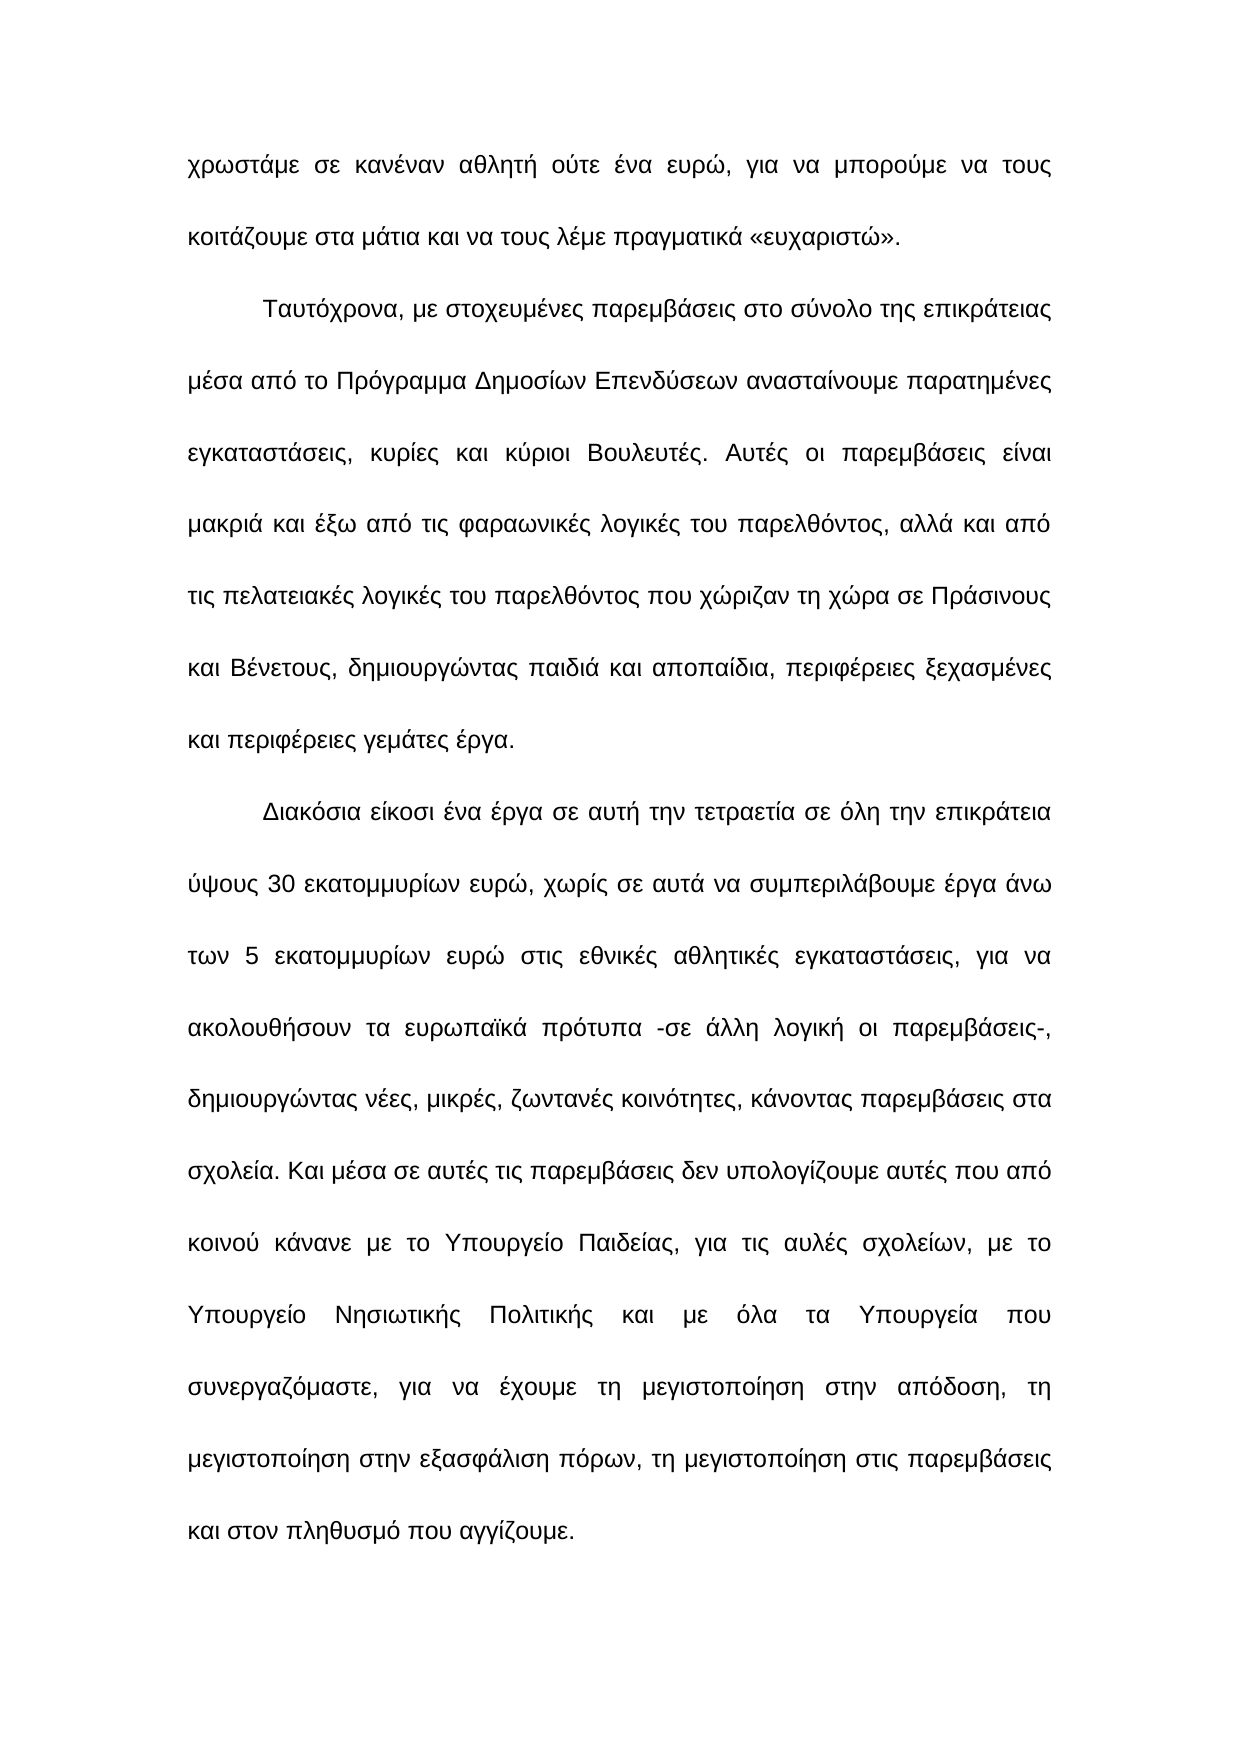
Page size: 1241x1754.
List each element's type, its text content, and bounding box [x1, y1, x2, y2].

text Ταυτόχρονα, με στοχευμένες παρεμβάσεις στο σύνολο της επικράτειας μέσα από το Πρόγραμμα Δημοσίων Επενδύσεων ανασταίνουμε παρατημένες εγκαταστάσεις, κυρίες και κύριοι Βουλευτές. Αυτές οι παρεμβάσεις είναι μακριά και έξω από τις φαραωνικές λογικές του παρελθόντος, αλλά και από τις πελατειακές λογικές του παρελθόντος που χώριζαν τη χώρα σε Πράσινους και Βένετους, δημιουργώντας παιδιά και αποπαίδια, περιφέρειες ξεχασμένες και περιφέρειες γεμάτες έργα. [187, 294, 1053, 754]
text Διακόσια είκοσι ένα έργα σε αυτή την τετραετία σε όλη την επικράτεια ύψους 30 εκατομμυρίων ευρώ, χωρίς σε αυτά να συμπεριλάβουμε έργα άνω των 5 εκατομμυρίων ευρώ στις εθνικές αθλητικές εγκαταστάσεις, για να ακολουθήσουν τα ευρωπαϊκά πρότυπα -σε άλλη λογική οι παρεμβάσεις-, δημιουργώντας νέες, μικρές, ζωντανές κοινότητες, κάνοντας παρεμβάσεις στα σχολεία. Και μέσα σε αυτές τις παρεμβάσεις δεν υπολογίζουμε αυτές που από κοινού κάνανε με το Υπουργείο Παιδείας, για τις αυλές σχολείων, με το Υπουργείο Νησιωτικής Πολιτικής και με όλα τα Υπουργεία που συνεργαζόμαστε, για να έχουμε τη μεγιστοποίηση στην απόδοση, τη μεγιστοποίηση στην εξασφάλιση πόρων, τη μεγιστοποίηση στις παρεμβάσεις και στον πληθυσμό που αγγίζουμε. [187, 797, 1053, 1544]
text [187, 150, 1053, 251]
